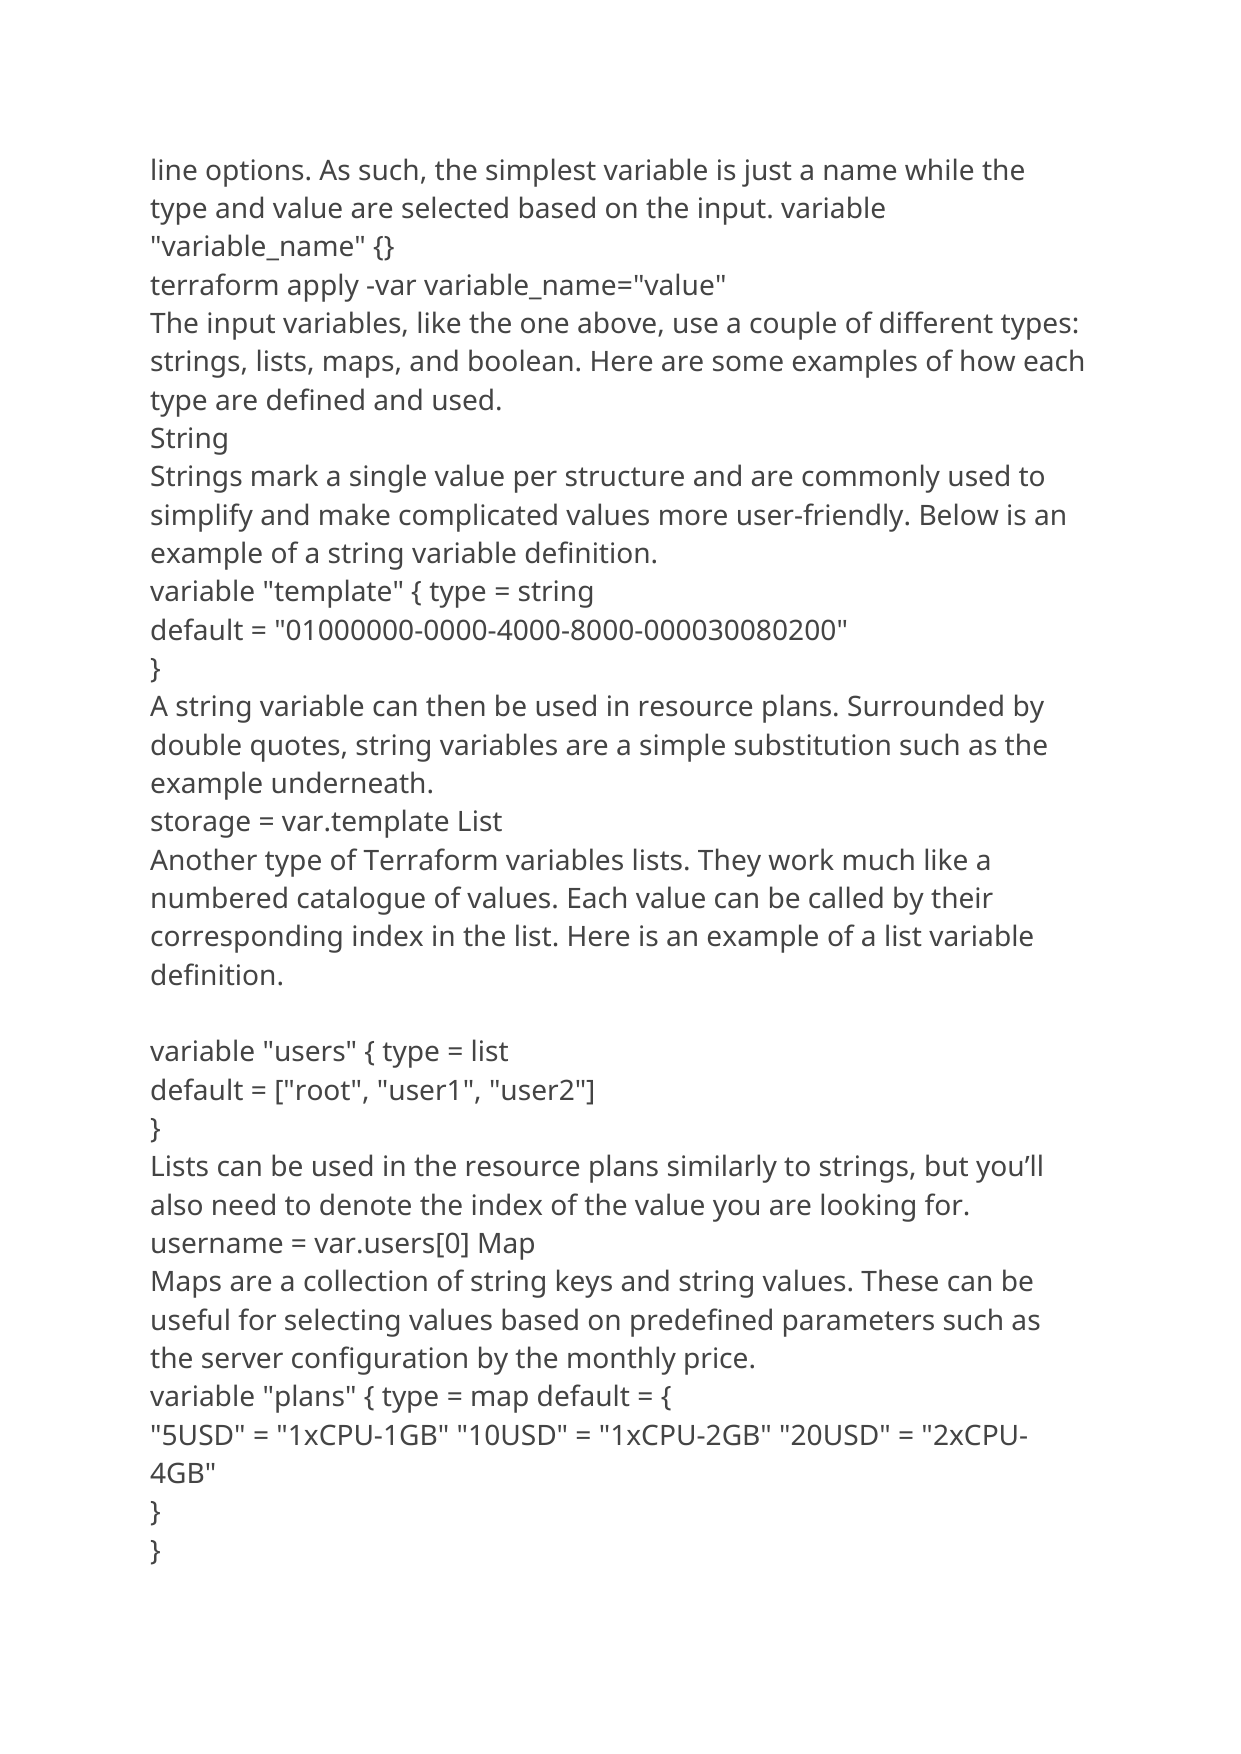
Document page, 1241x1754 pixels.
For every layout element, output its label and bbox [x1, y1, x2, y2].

text [150, 150, 1090, 1568]
